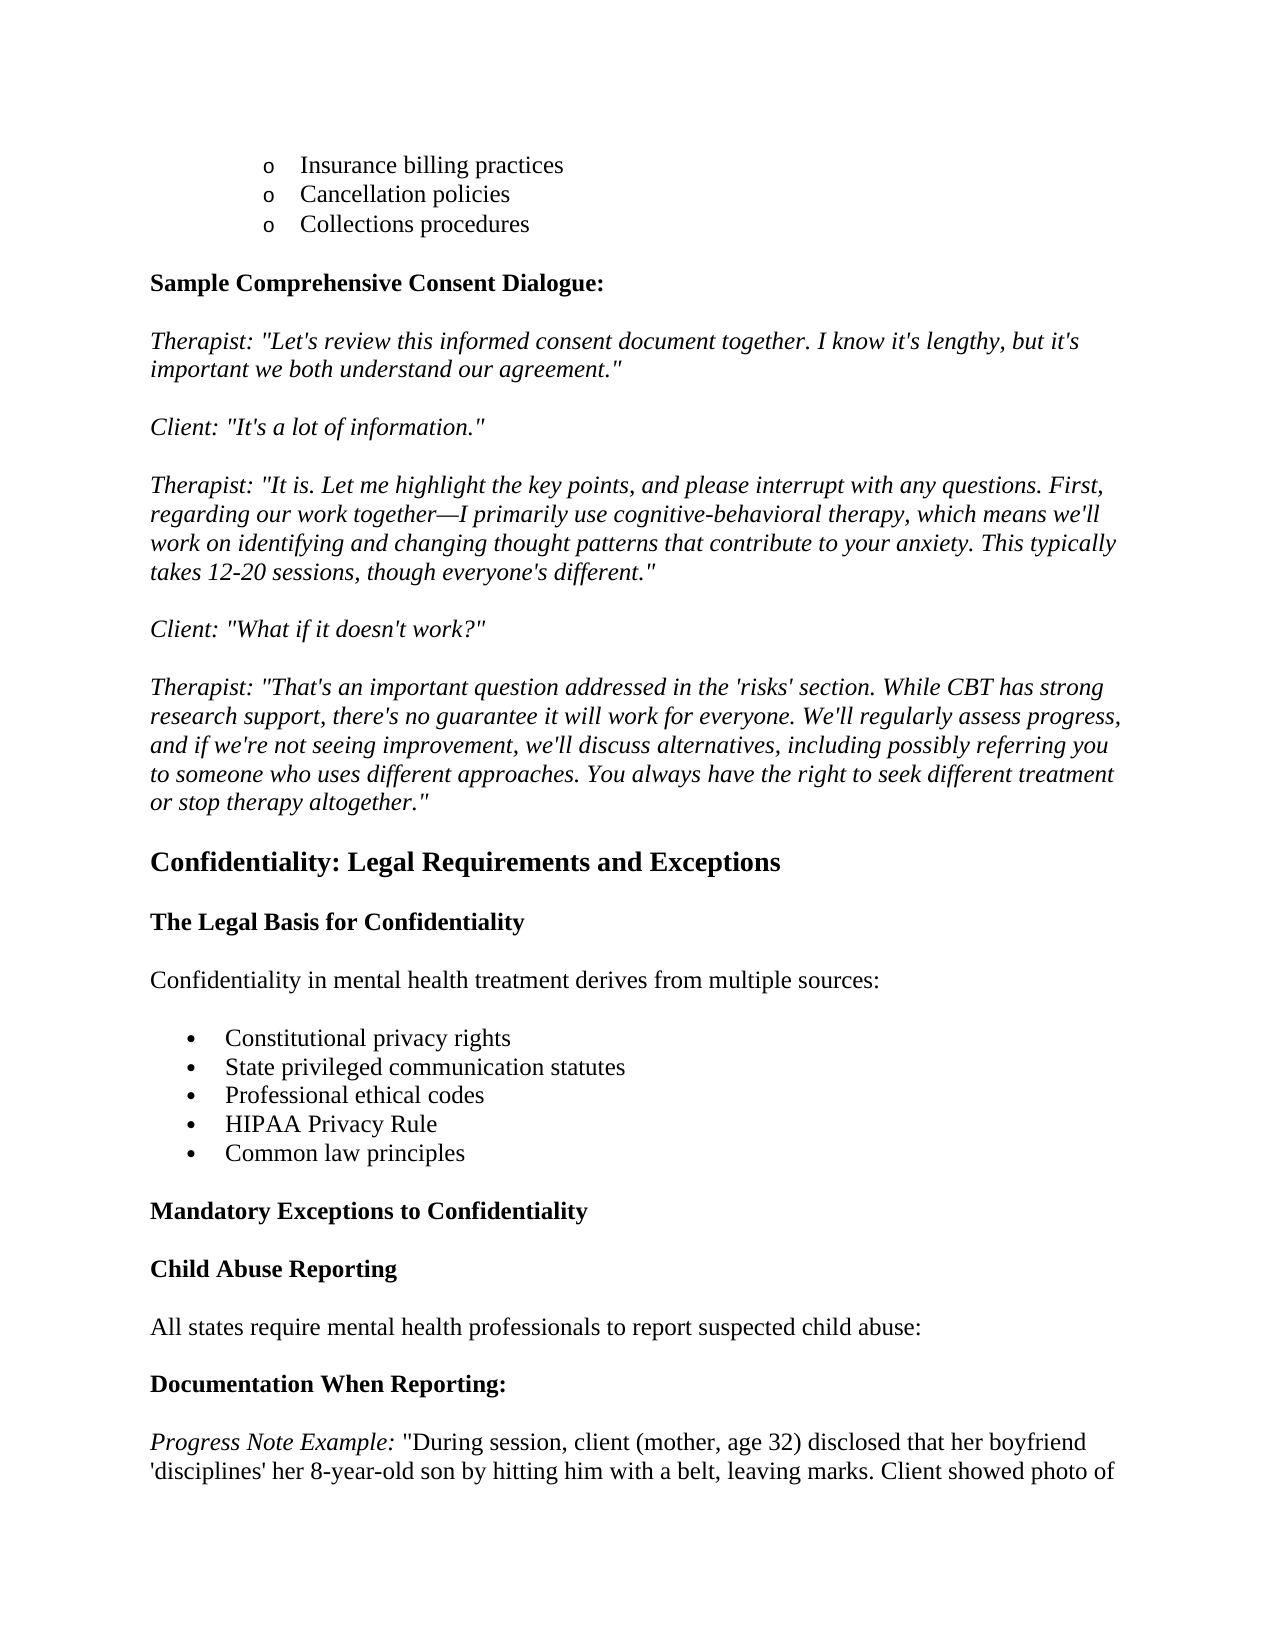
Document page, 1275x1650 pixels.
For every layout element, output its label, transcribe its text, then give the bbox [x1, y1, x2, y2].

text Confidentiality in mental health treatment derives from multiple sources: [150, 965, 1125, 994]
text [150, 1427, 1125, 1485]
list Collections procedures [262, 209, 1125, 239]
list Cancellation policies [262, 179, 1125, 209]
list Common law principles [187, 1138, 1125, 1167]
list HIPAA Privacy Rule [187, 1109, 1125, 1138]
text Sample Comprehensive Consent Dialogue: [150, 268, 1125, 297]
text Client: "It's a lot of information." [150, 412, 1125, 441]
text Child Abuse Reporting [150, 1254, 1125, 1282]
text Documentation When Reporting: [150, 1369, 1125, 1398]
text All states require mental health professionals to report suspected child abuse: [150, 1312, 1125, 1340]
text Mandatory Exceptions to Confidentiality [150, 1196, 1125, 1224]
text Confidentiality: Legal Requirements and Exceptions [150, 845, 1125, 878]
list State privileged communication statutes [187, 1052, 1125, 1080]
text Therapist: "Let's review this informed consent document together. I know it's lengthy, but it's important we both understand our agreement." [150, 326, 1125, 383]
list Constitutional privacy rights [187, 1023, 1125, 1052]
text The Legal Basis for Confidentiality [150, 907, 1125, 936]
text Client: "What if it doesn't work?" [150, 614, 1125, 643]
text Therapist: "That's an important question addressed in the 'risks' section. While CBT has strong research support, there's no guarantee it will work for everyone. We'll regularly assess progress, and if we're not seeing improvement, we'll discuss alternatives, including possibly referring you to someone who uses different approaches. You always have the right to seek different treatment or stop therapy altogether." [150, 672, 1125, 816]
list Insurance billing practices [262, 150, 1125, 179]
text Therapist: "It is. Let me highlight the key points, and please interrupt with any questions. First, regarding our work together—I primarily use cognitive-behavioral therapy, which means we'll work on identifying and changing thought patterns that contribute to your anxiety. This typically takes 12-20 sessions, though everyone's different." [150, 470, 1125, 585]
list Professional ethical codes [187, 1080, 1125, 1109]
